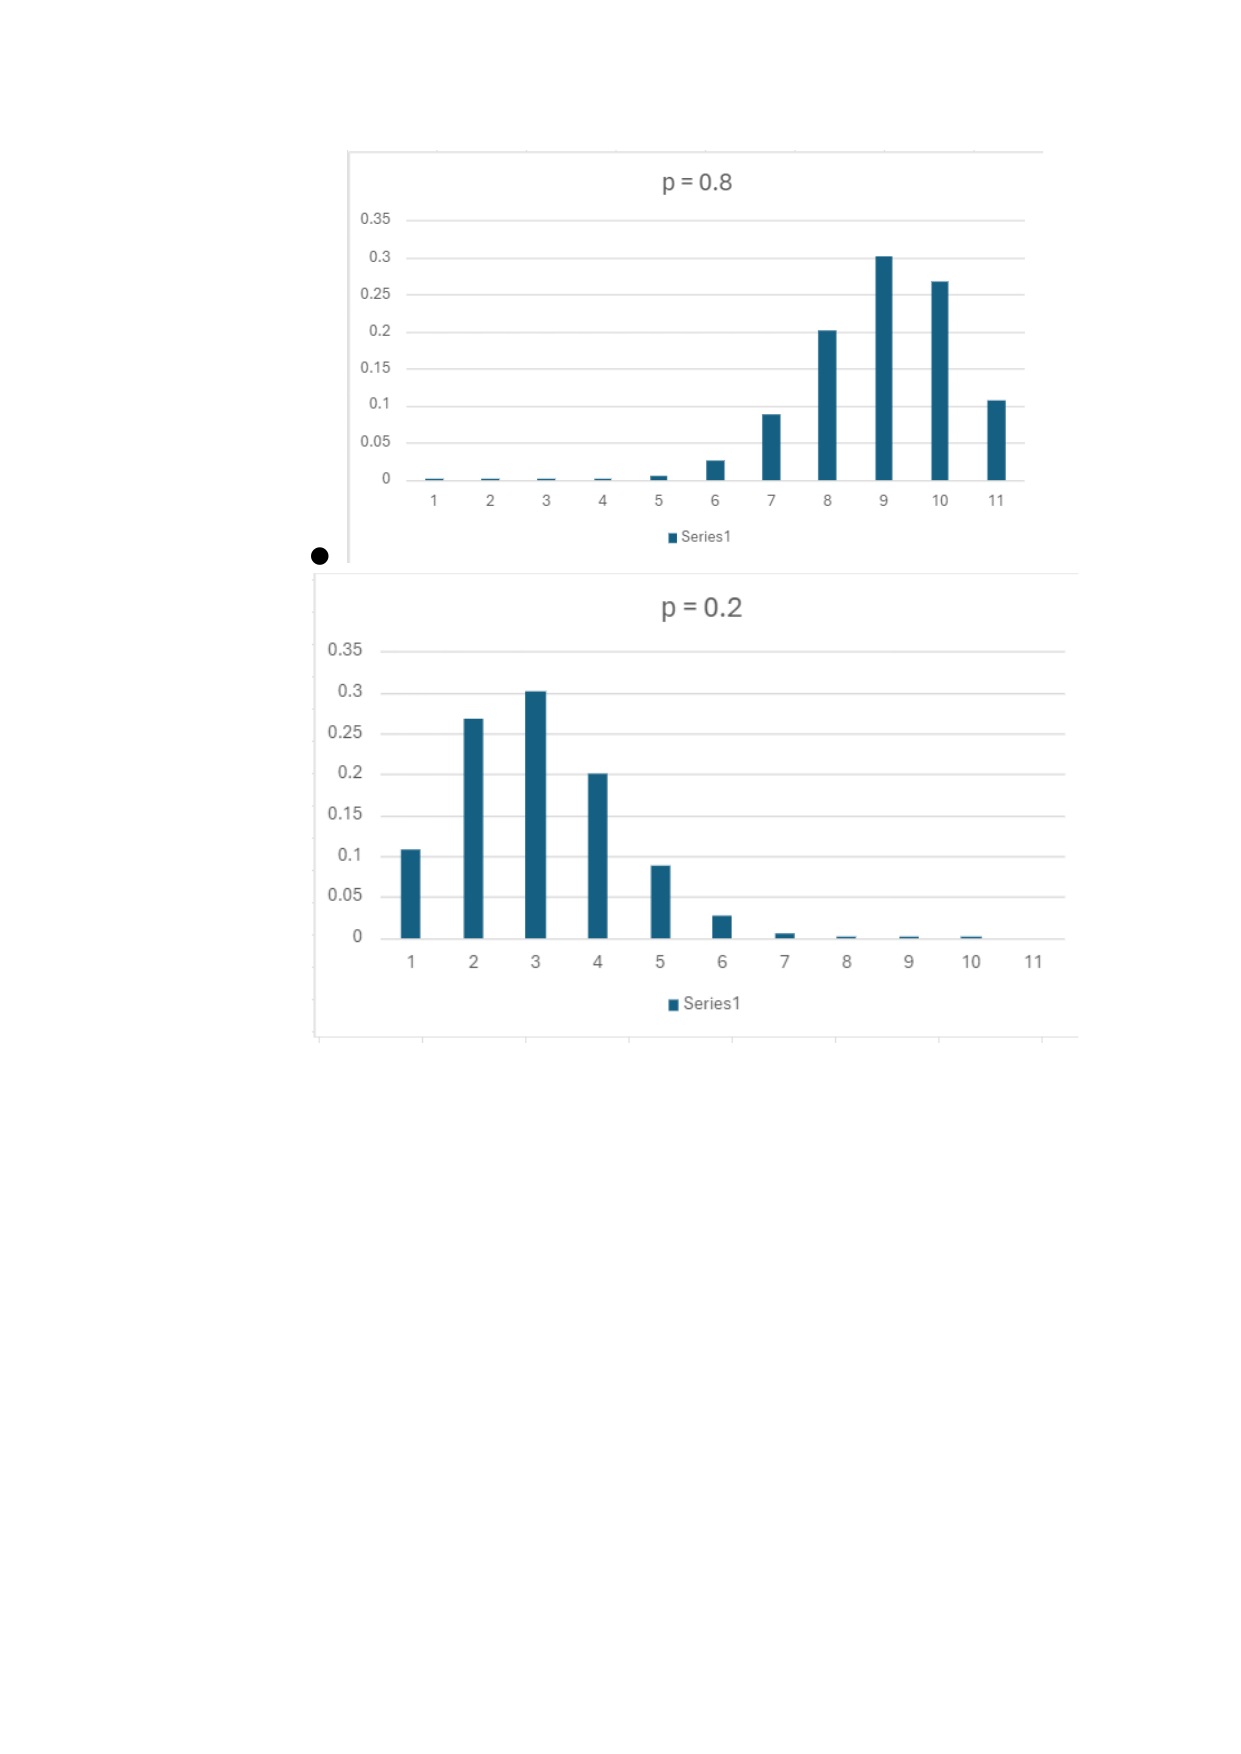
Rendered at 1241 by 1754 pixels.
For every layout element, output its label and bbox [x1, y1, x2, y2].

picture [347, 150, 1044, 563]
picture [311, 573, 1079, 1043]
